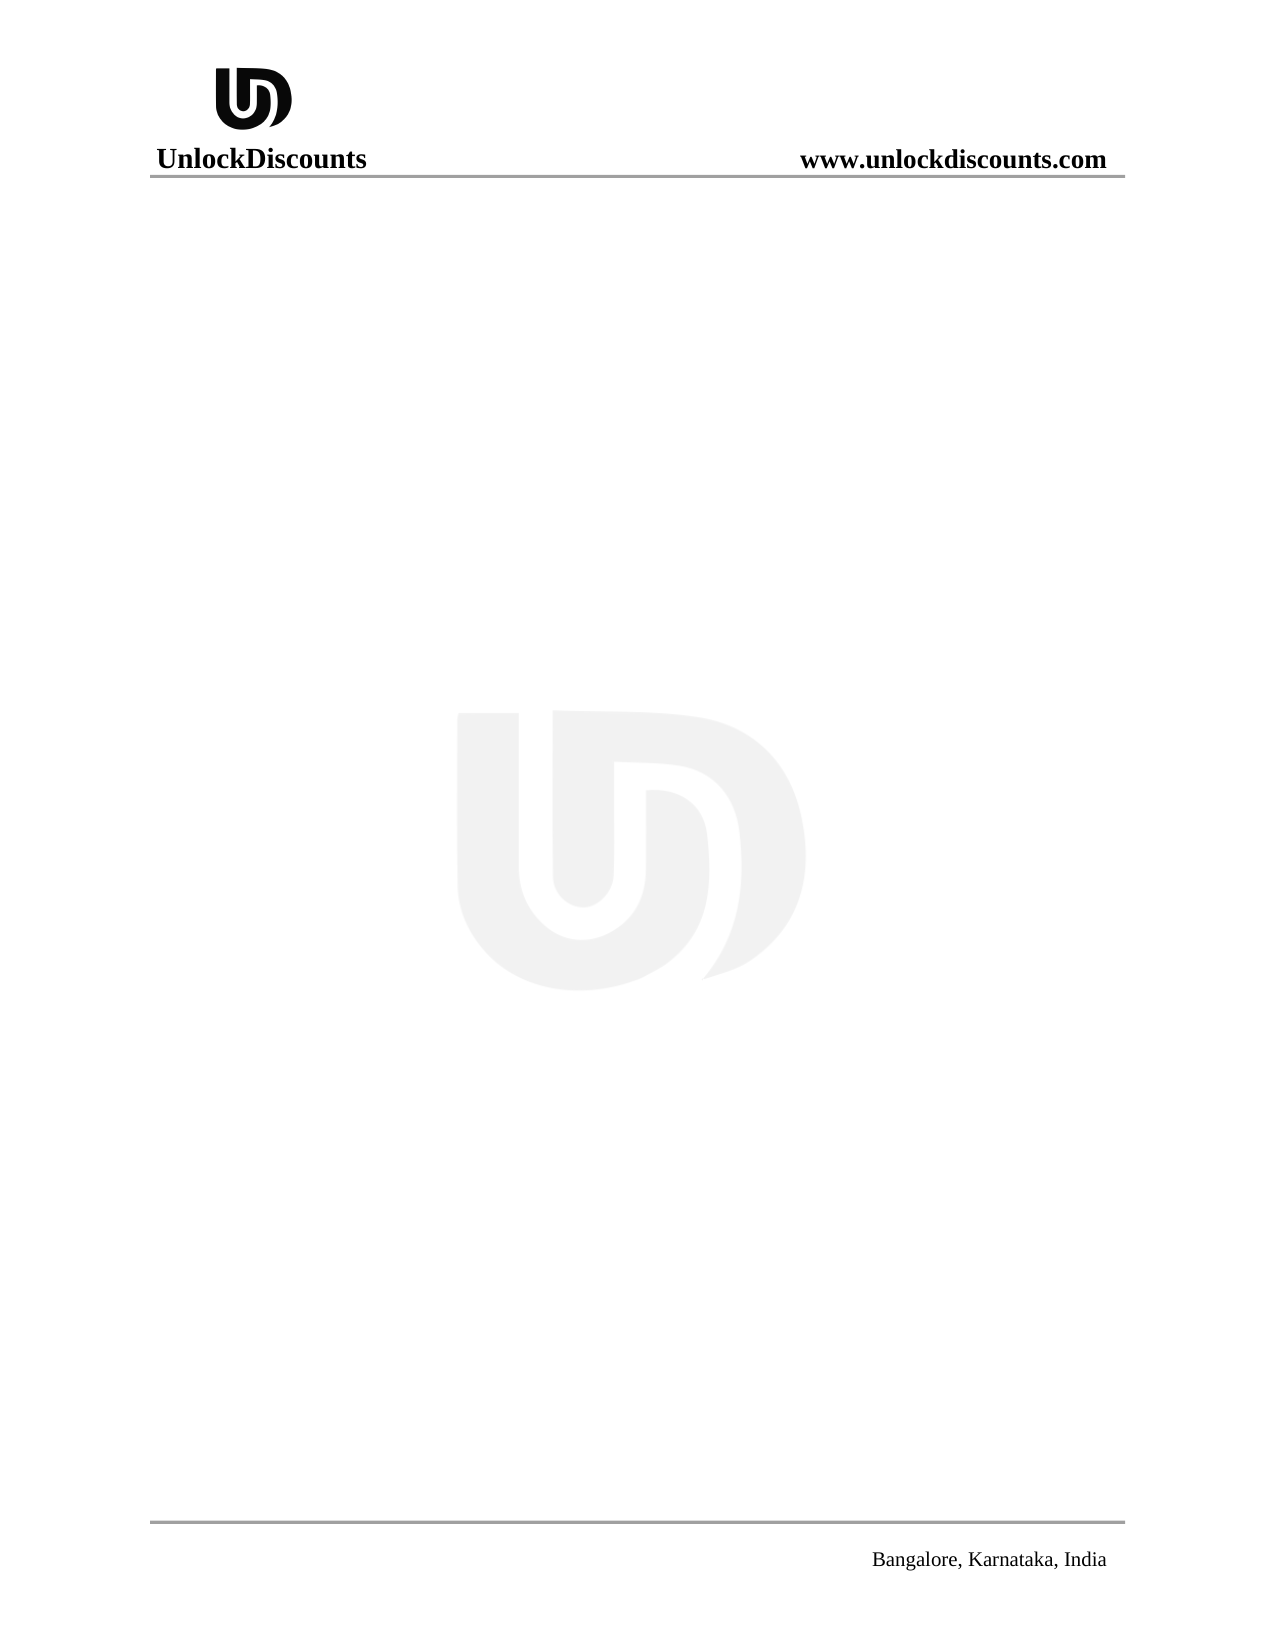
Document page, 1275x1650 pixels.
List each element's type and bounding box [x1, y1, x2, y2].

picture [202, 61, 308, 133]
